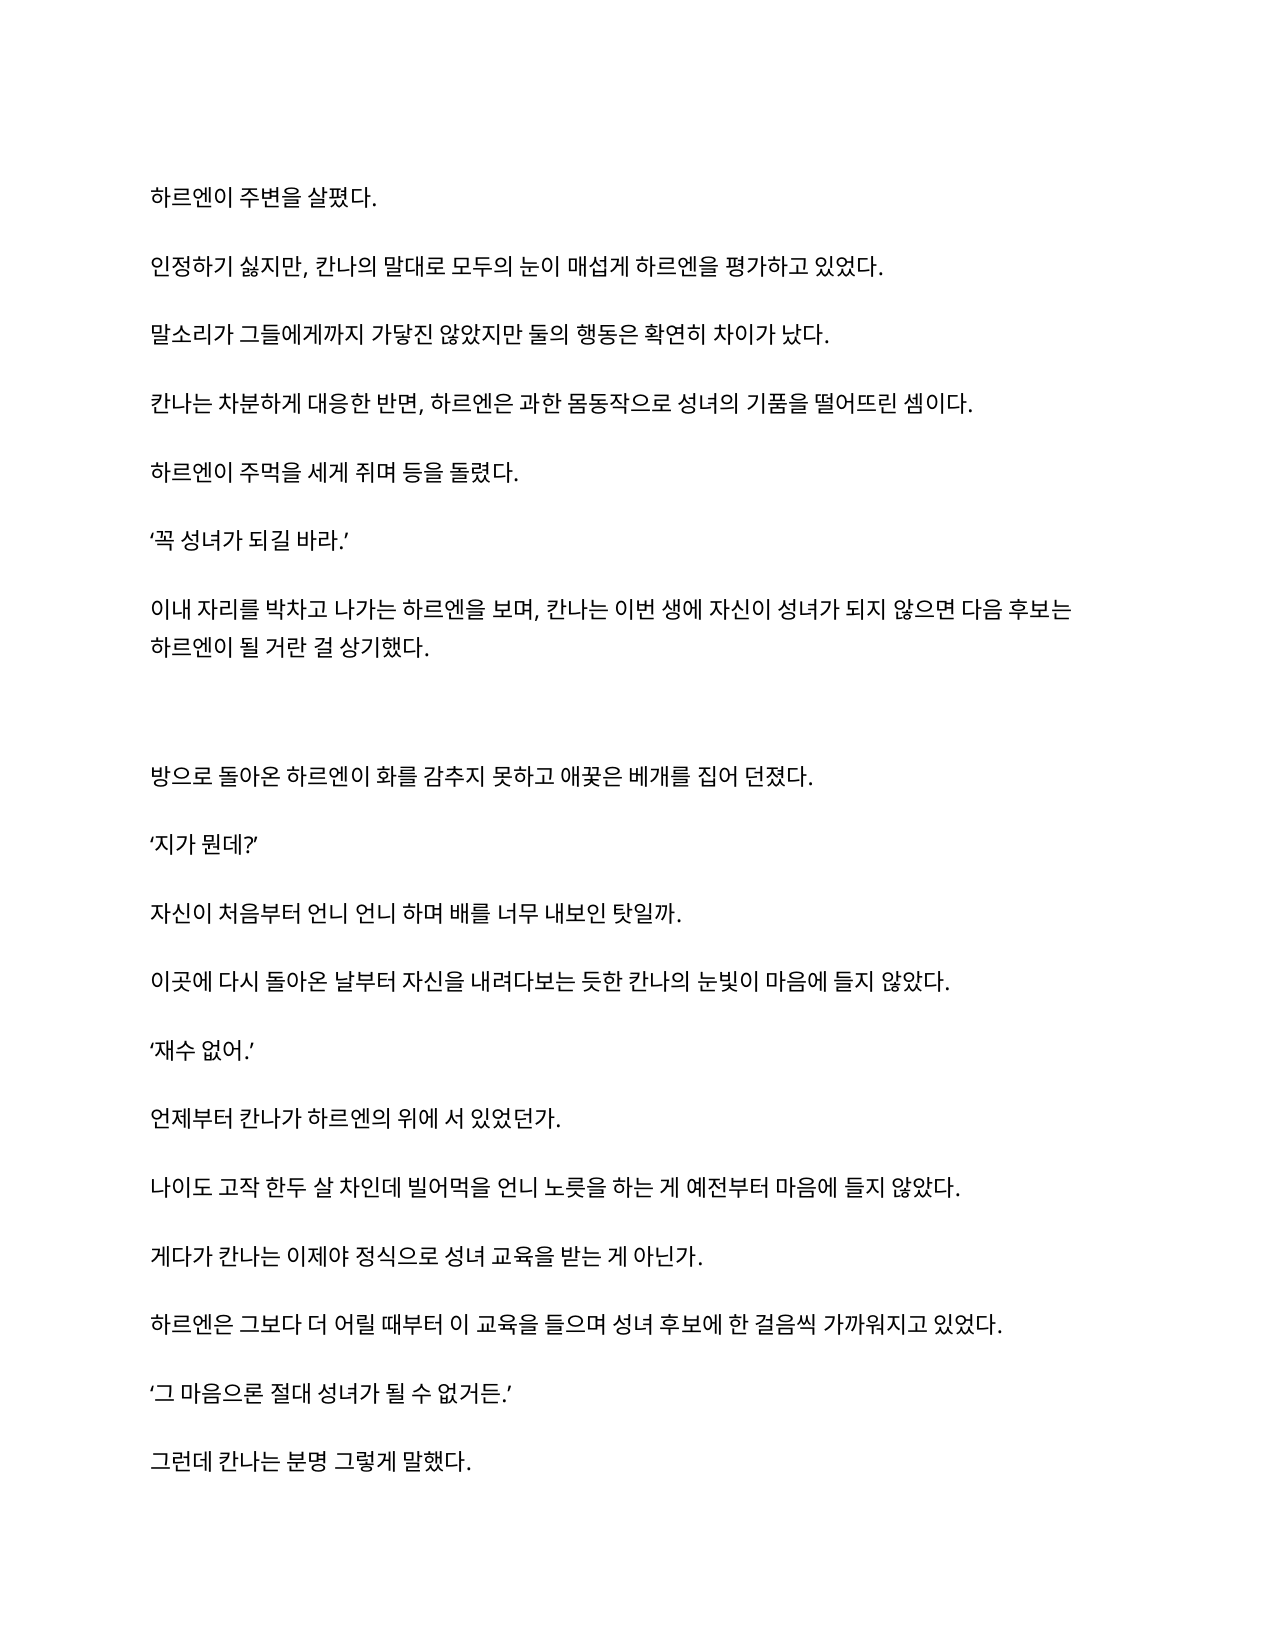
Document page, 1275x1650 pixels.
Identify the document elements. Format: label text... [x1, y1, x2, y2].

text 그런데 칸나는 분명 그렇게 말했다. [150, 1444, 1125, 1477]
text 인정하기 싫지만, 칸나의 말대로 모두의 눈이 매섭게 하르엔을 평가하고 있었다. [150, 249, 1125, 282]
text 말소리가 그들에게까지 가닿진 않았지만 둘의 행동은 확연히 차이가 났다. [150, 317, 1125, 351]
text 하르엔이 주먹을 세게 쥐며 등을 돌렸다. [150, 454, 1125, 488]
text 이내 자리를 박차고 나가는 하르엔을 보며, 칸나는 이번 생에 자신이 성녀가 되지 않으면 다음 후보는 하르엔이 될 거란 걸 상기했다. [150, 591, 1125, 663]
text 하르엔이 주변을 살폈다. [150, 180, 1125, 213]
text 이곳에 다시 돌아온 날부터 자신을 내려다보는 듯한 칸나의 눈빛이 마음에 들지 않았다. [150, 964, 1125, 998]
text 칸나는 차분하게 대응한 반면, 하르엔은 과한 몸동작으로 성녀의 기품을 떨어뜨린 셈이다. [150, 386, 1125, 419]
text 하르엔은 그보다 더 어릴 때부터 이 교육을 들으며 성녀 후보에 한 걸음씩 가까워지고 있었다. [150, 1307, 1125, 1340]
text 언제부터 칸나가 하르엔의 위에 서 있었던가. [150, 1101, 1125, 1135]
text 게다가 칸나는 이제야 정식으로 성녀 교육을 받는 게 아닌가. [150, 1238, 1125, 1272]
text 자신이 처음부터 언니 언니 하며 배를 너무 내보인 탓일까. [150, 896, 1125, 929]
text 방으로 돌아온 하르엔이 화를 감추지 못하고 애꿎은 베개를 집어 던졌다. [150, 759, 1125, 792]
text ‘꼭 성녀가 되길 바라.’ [150, 523, 1125, 556]
text ‘그 마음으론 절대 성녀가 될 수 없거든.’ [150, 1376, 1125, 1409]
text ‘지가 뭔데?’ [150, 827, 1125, 861]
text ‘재수 없어.’ [150, 1033, 1125, 1066]
text 나이도 고작 한두 살 차인데 빌어먹을 언니 노릇을 하는 게 예전부터 마음에 들지 않았다. [150, 1170, 1125, 1203]
